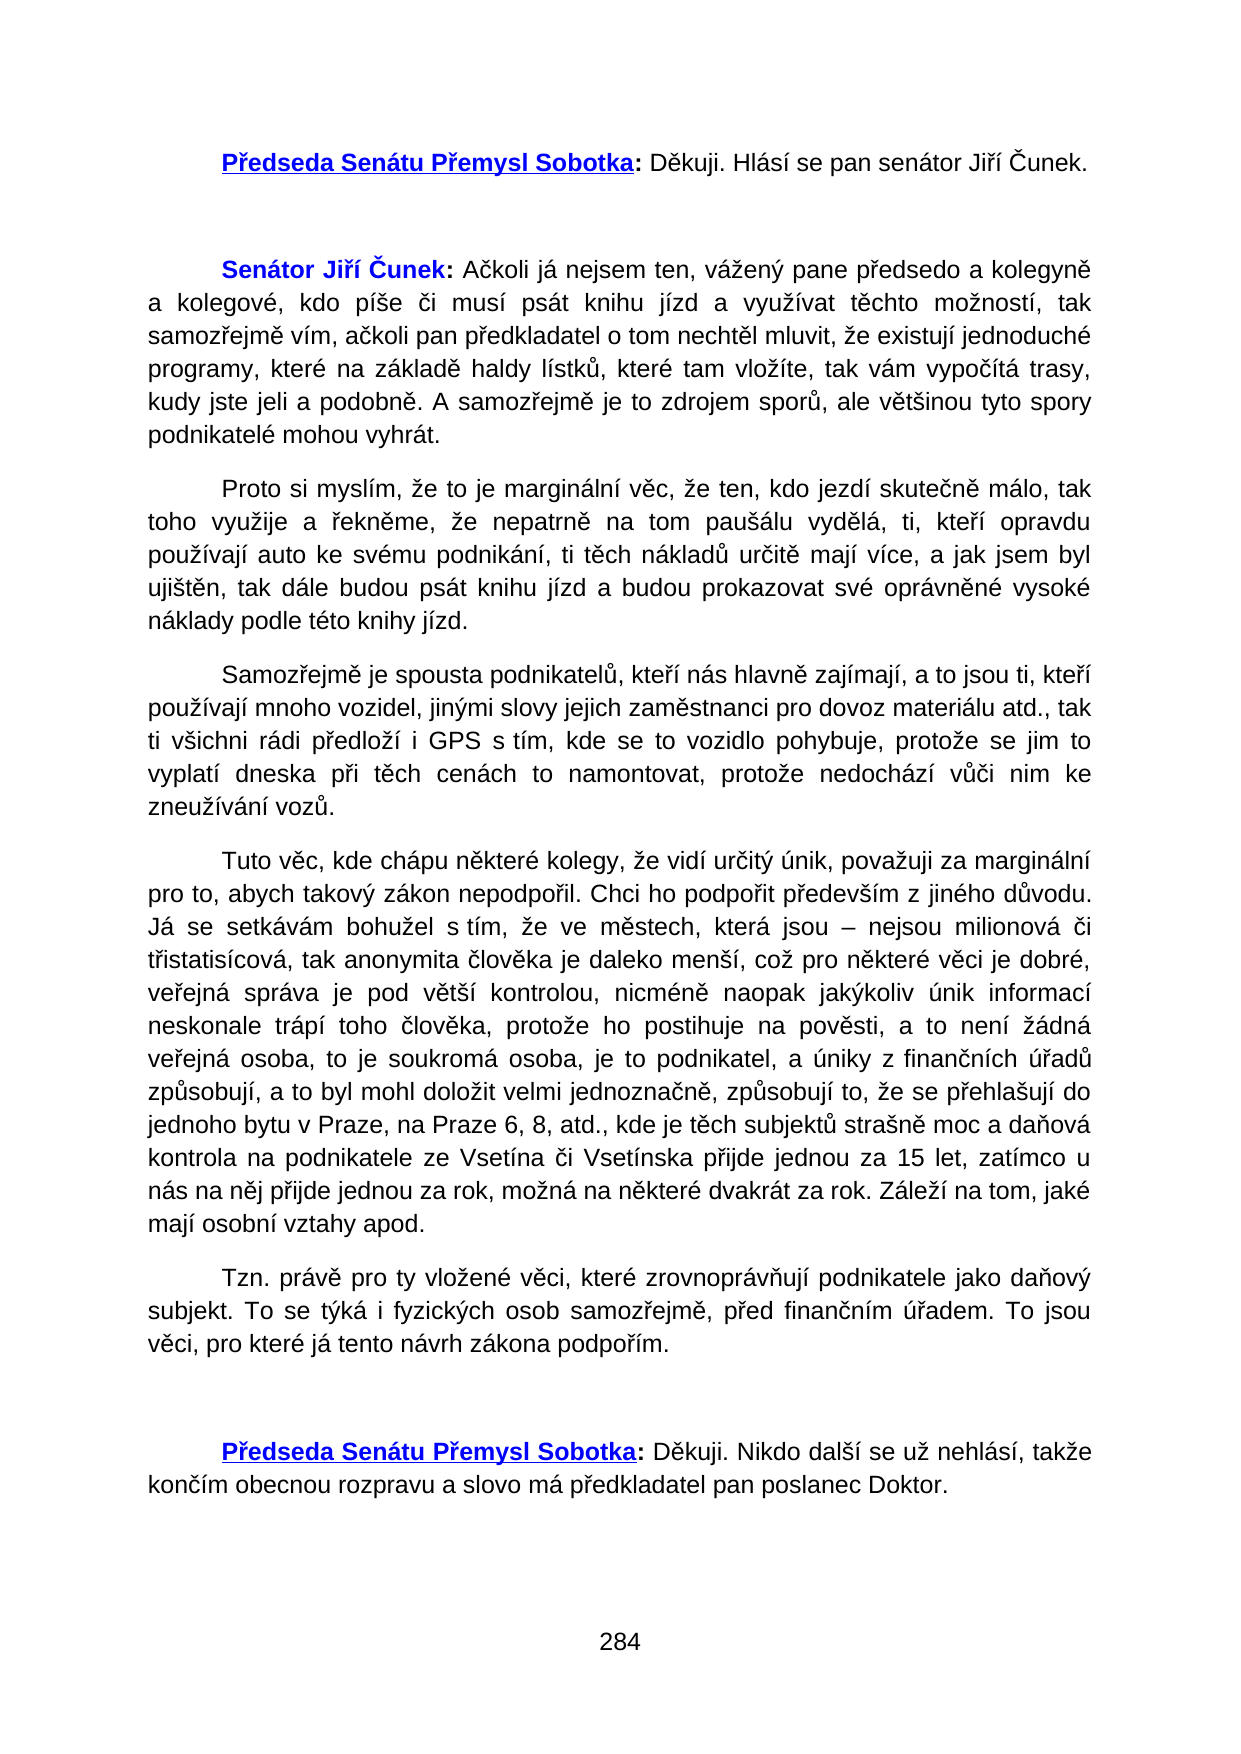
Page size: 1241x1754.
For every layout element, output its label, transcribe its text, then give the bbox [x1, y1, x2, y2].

text Senátor Jiří Čunek: Ačkoli já nejsem ten, vážený pane předsedo a kolegyně a kolegové, kdo píše či musí psát knihu jízd a využívat těchto možností, tak samozřejmě vím, ačkoli pan předkladatel o tom nechtěl mluvit, že existují jednoduché programy, které na základě haldy lístků, které tam vložíte, tak vám vypočítá trasy, kudy jste jeli a podobně. A samozřejmě je to zdrojem sporů, ale většinou tyto spory podnikatelé mohou vyhrát. [148, 255, 1093, 449]
text Tzn. právě pro ty vložené věci, které zrovnoprávňují podnikatele jako daňový subjekt. To se týká i fyzických osob samozřejmě, před finančním úřadem. To jsou věci, pro které já tento návrh zákona podpořím. [148, 1263, 1093, 1358]
text Předseda Senátu Přemysl Sobotka: Děkuji. Hlásí se pan senátor Jiří Čunek. [148, 148, 1093, 176]
text Tuto věc, kde chápu některé kolegy, že vidí určitý únik, považuji za marginální pro to, abych takový zákon nepodpořil. Chci ho podpořit především z jiného důvodu. Já se setkávám bohužel s tím, že ve městech, která jsou – nejsou milionová či třistatisícová, tak anonymita člověka je daleko menší, což pro některé věci je dobré, veřejná správa je pod větší kontrolou, nicméně naopak jakýkoliv únik informací neskonale trápí toho člověka, protože ho postihuje na pověsti, a to není žádná veřejná osoba, to je soukromá osoba, je to podnikatel, a úniky z finančních úřadů způsobují, a to byl mohl doložit velmi jednoznačně, způsobují to, že se přehlašují do jednoho bytu v Praze, na Praze 6, 8, atd., kde je těch subjektů strašně moc a daňová kontrola na podnikatele ze Vsetína či Vsetínska přijde jednou za 15 let, zatímco u nás na něj přijde jednou za rok, možná na některé dvakrát za rok. Záleží na tom, jaké mají osobní vztahy apod. [148, 846, 1093, 1238]
text Samozřejmě je spousta podnikatelů, kteří nás hlavně zajímají, a to jsou ti, kteří používají mnoho vozidel, jinými slovy jejich zaměstnanci pro dovoz materiálu atd., tak ti všichni rádi předloží i GPS s tím, kde se to vozidlo pohybuje, protože se jim to vyplatí dneska při těch cenách to namontovat, protože nedochází vůči nim ke zneužívání vozů. [148, 660, 1093, 821]
text Proto si myslím, že to je marginální věc, že ten, kdo jezdí skutečně málo, tak toho využije a řekněme, že nepatrně na tom paušálu vydělá, ti, kteří opravdu používají auto ke svému podnikání, ti těch nákladů určitě mají více, a jak jsem byl ujištěn, tak dále budou psát knihu jízd a budou prokazovat své oprávněné vysoké náklady podle této knihy jízd. [148, 474, 1093, 635]
text Předseda Senátu Přemysl Sobotka: Děkuji. Nikdo další se už nehlásí, takže končím obecnou rozpravu a slovo má předkladatel pan poslanec Doktor. [148, 1437, 1093, 1499]
